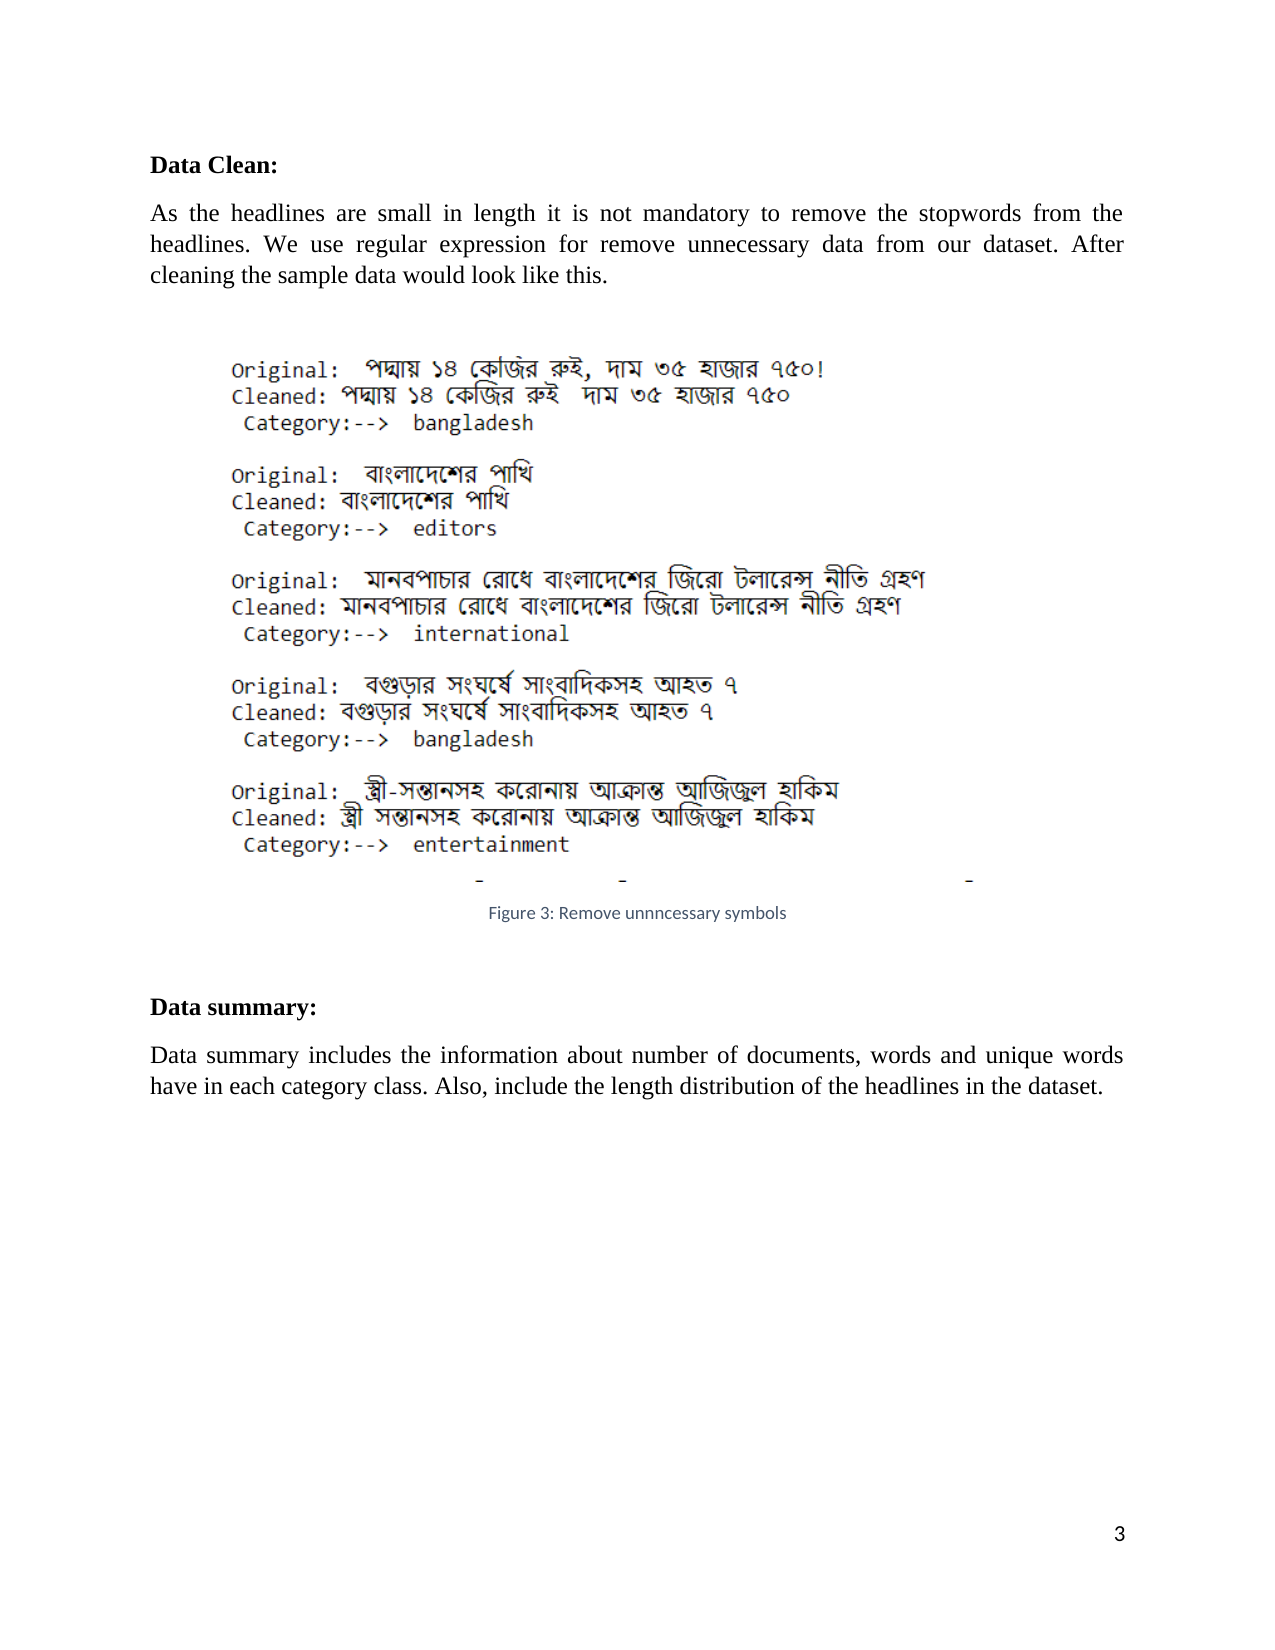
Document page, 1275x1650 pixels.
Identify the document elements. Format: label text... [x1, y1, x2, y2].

text Data summary: [150, 992, 1125, 1021]
picture [164, 355, 1112, 882]
text Figure 3: Remove unnncessary symbols [150, 901, 1125, 924]
text Data summary includes the information about number of documents, words and unique words have in each category class. Also, include the length distribution of the headlines in the dataset. [150, 1040, 1125, 1100]
text Data Clean: [150, 150, 1125, 179]
text As the headlines are small in length it is not mandatory to remove the stopwords from the headlines. We use regular expression for remove unnecessary data from our dataset. After cleaning the sample data would look like this. [150, 198, 1125, 288]
